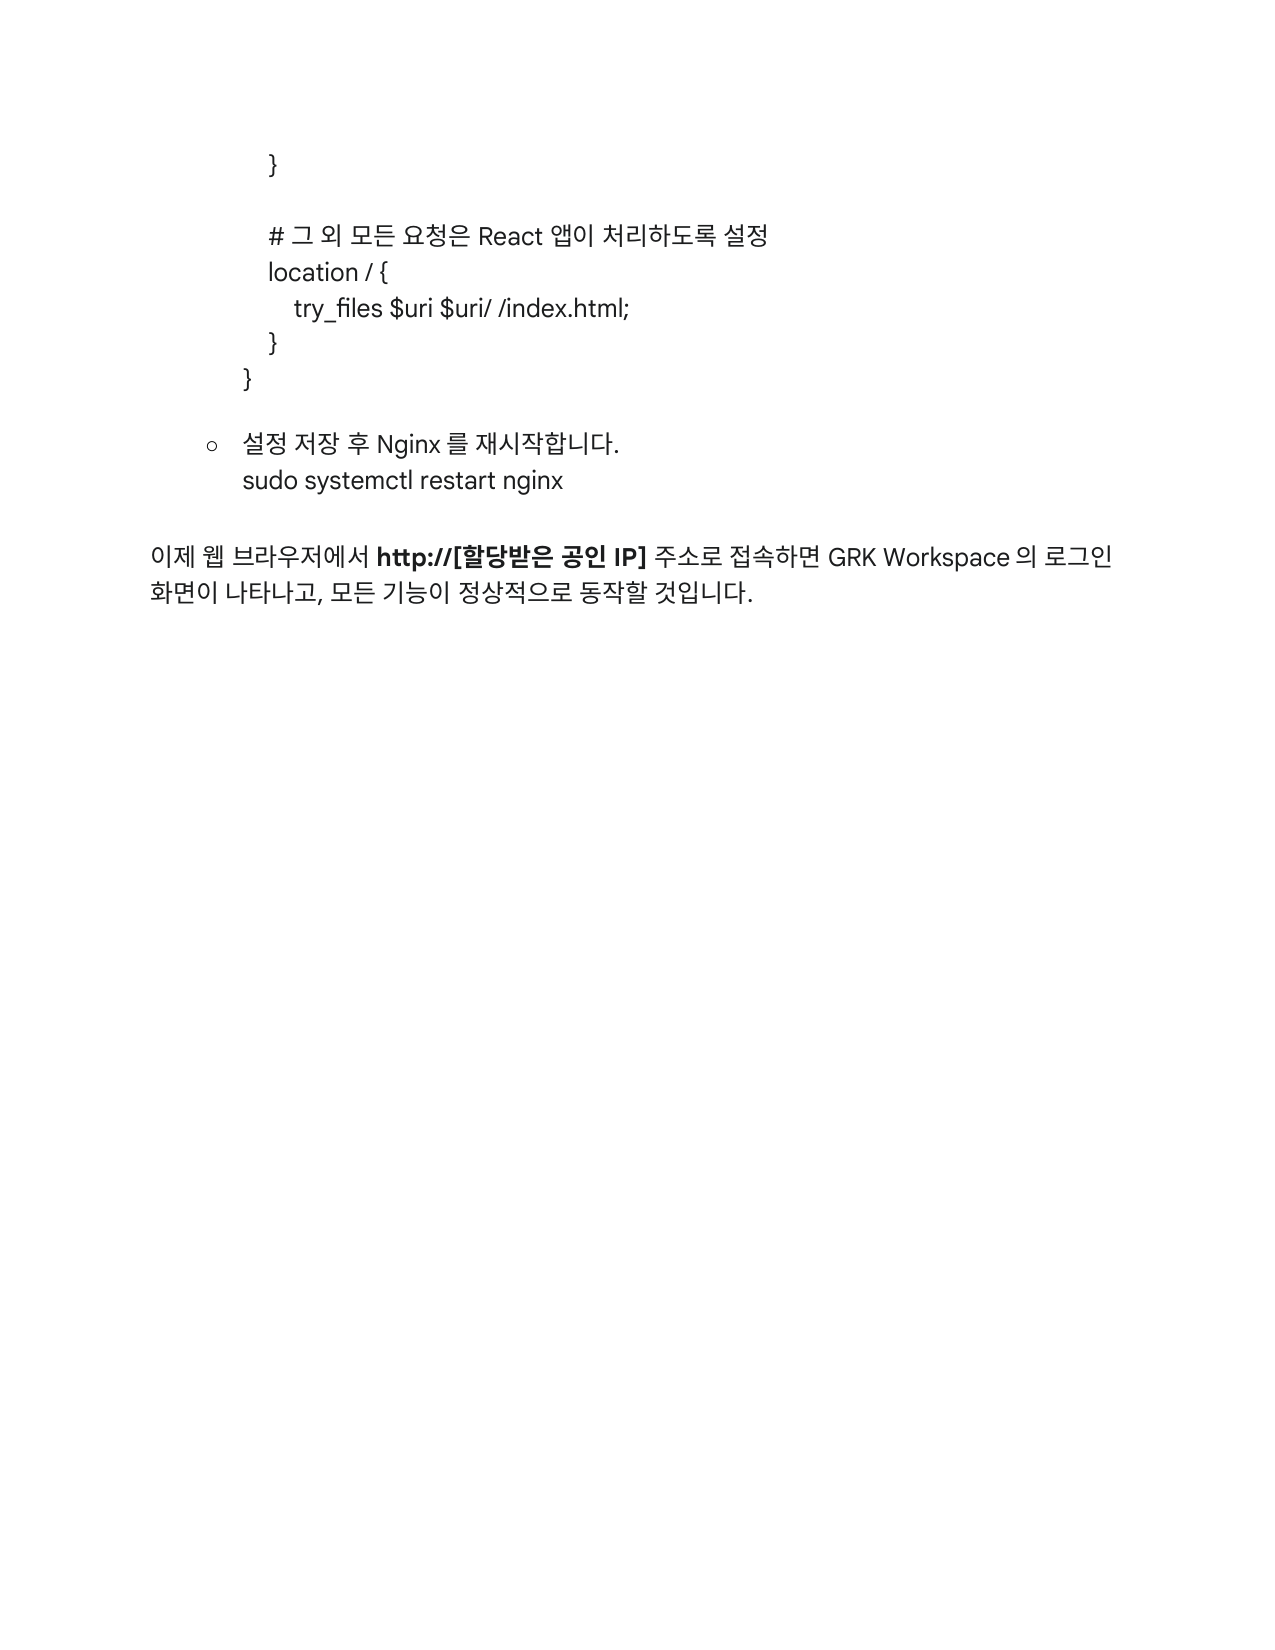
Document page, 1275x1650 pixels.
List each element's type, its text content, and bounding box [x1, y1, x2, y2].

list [205, 150, 1125, 426]
text 이제 웹 브라우저에서 http://[할당받은 공인 IP] 주소로 접속하면 GRK Workspace의 로그인 화면이 나타나고, 모든 기능이 정상적으로 동작할 것입니다. [150, 543, 1125, 610]
list 설정 저장 후 Nginx를 재시작합니다. sudo systemctl restart nginx [205, 429, 1125, 526]
